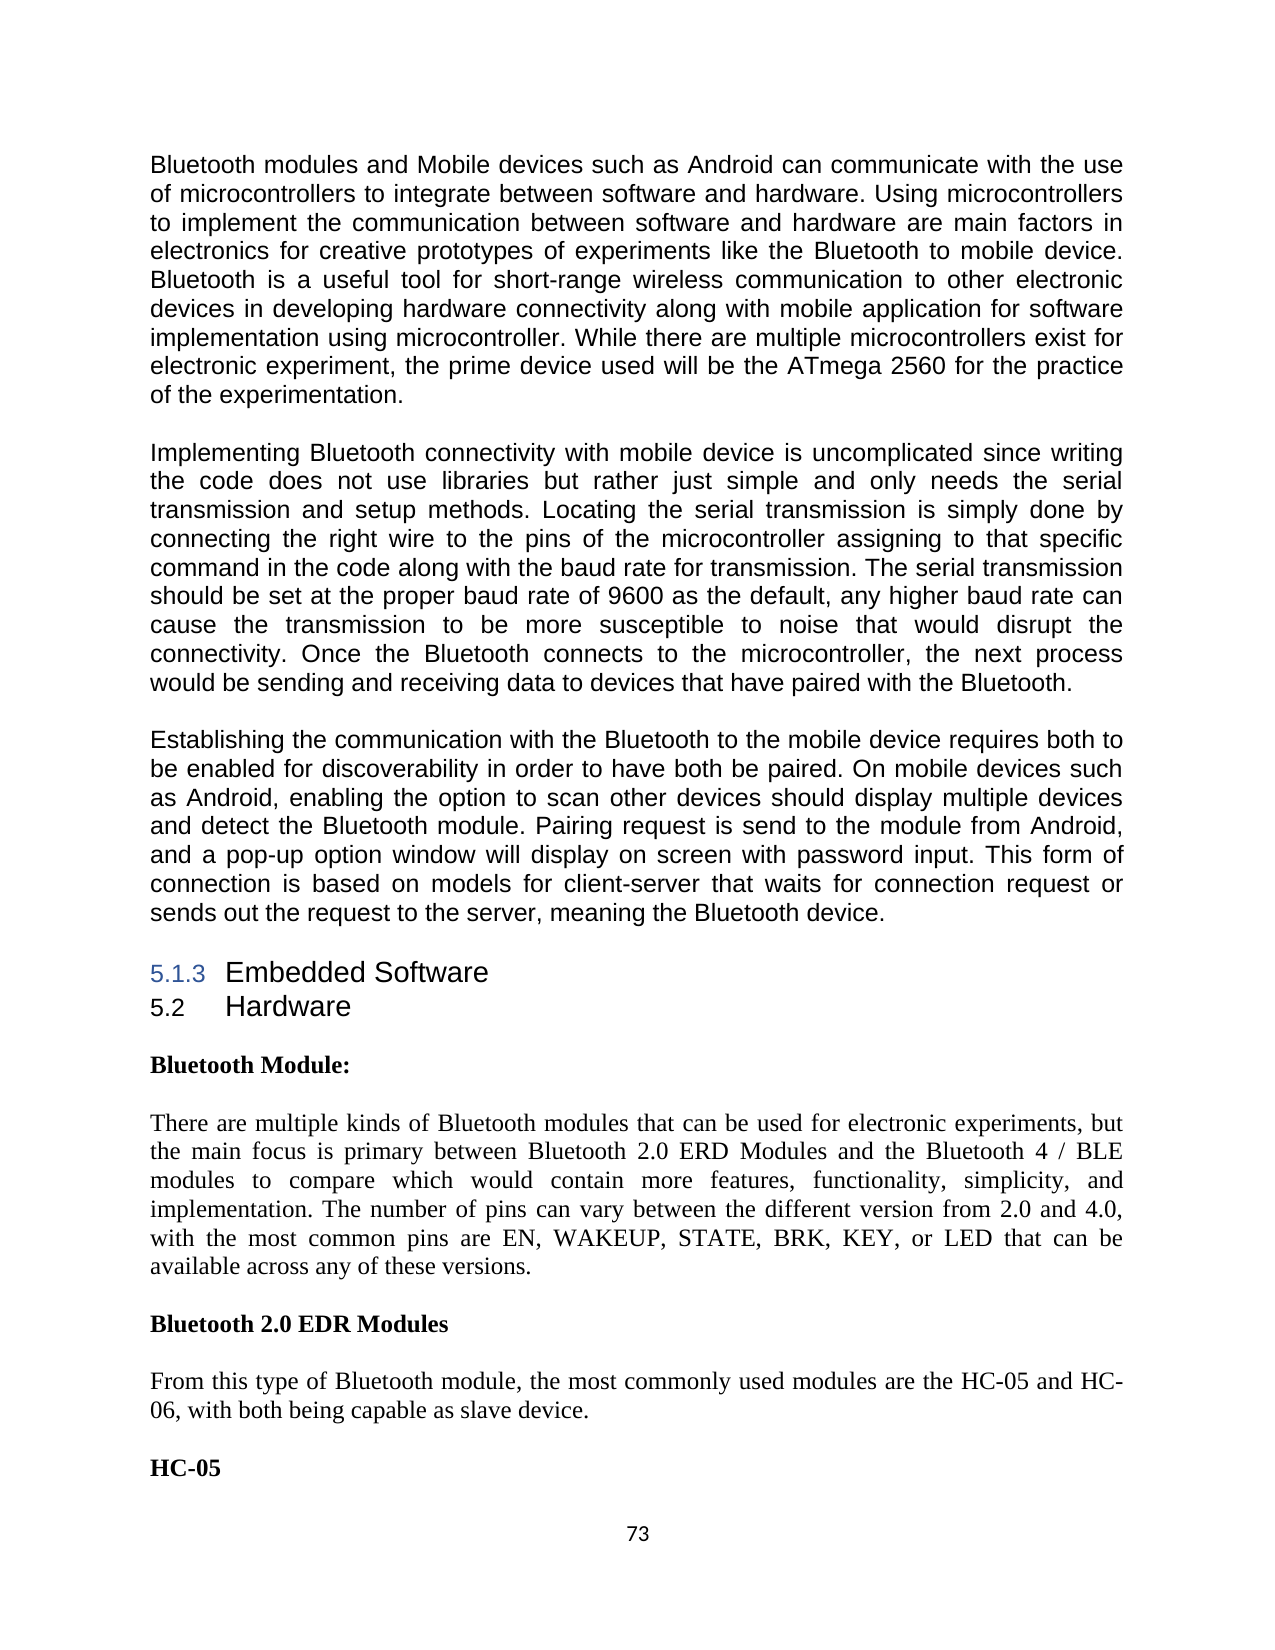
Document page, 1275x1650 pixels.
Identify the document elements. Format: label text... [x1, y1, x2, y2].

text Implementing Bluetooth connectivity with mobile device is uncomplicated since writing the code does not use libraries but rather just simple and only needs the serial transmission and setup methods. Locating the serial transmission is simply done by connecting the right wire to the pins of the microcontroller assigning to that specific command in the code along with the baud rate for transmission. The serial transmission should be set at the proper baud rate of 9600 as the default, any higher baud rate can cause the transmission to be more susceptible to noise that would disrupt the connectivity. Once the Bluetooth connects to the microcontroller, the next process would be sending and receiving data to devices that have paired with the Bluetooth. [150, 437, 1125, 696]
subtitle Hardware [150, 988, 1125, 1022]
text There are multiple kinds of Bluetooth modules that can be used for electronic experiments, but the main focus is primary between Bluetooth 2.0 ERD Modules and the Bluetooth 4 / BLE modules to compare which would contain more features, functionality, simplicity, and implementation. The number of pins can vary between the different version from 2.0 and 4.0, with the most common pins are EN, WAKEUP, STATE, BRK, KEY, or LED that can be available across any of these versions. [150, 1108, 1125, 1280]
text Bluetooth 2.0 EDR Modules [150, 1309, 1125, 1338]
text Establishing the communication with the Bluetooth to the mobile device requires both to be enabled for discoverability in order to have both be paired. On mobile devices such as Android, enabling the option to scan other devices should display multiple devices and detect the Bluetooth module. Pairing request is send to the module from Android, and a pop-up option window will display on screen with password input. This form of connection is based on models for client-server that waits for connection request or sends out the request to the server, meaning the Bluetooth device. [150, 725, 1125, 926]
text From this type of Bluetooth module, the most commonly used modules are the HC-05 and HC-06, with both being capable as slave device. [150, 1366, 1125, 1424]
subtitle Embedded Software [150, 955, 1125, 988]
text Bluetooth Module: [150, 1050, 1125, 1079]
text HC-05 [150, 1453, 1125, 1481]
